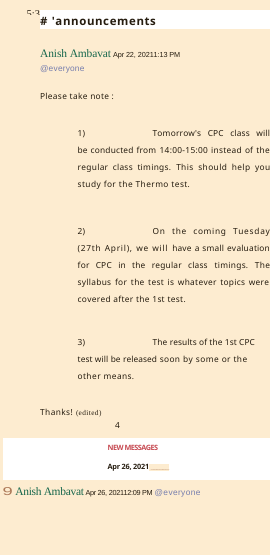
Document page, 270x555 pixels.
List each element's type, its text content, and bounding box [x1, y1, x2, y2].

text # 'announcements [40, 10, 270, 29]
list On the coming Tuesday (27th April), we will have a small evaluation for CPC in the regular class timings. The syllabus for the test is whatever topics were covered after the 1st test. [77, 225, 270, 304]
list Tomorrow's CPC class will be conducted from 14:00-15:00 instead of the regular class timings. This should help you study for the Thermo test. [77, 127, 270, 189]
table_header NEW MESSAGES Apr 26, 2021 [3, 438, 270, 480]
list The results of the 1st CPC test will be released soon by some or the other means. [77, 336, 270, 382]
text Anish Ambavat Apr 22, 20211:13 PM @everyone [40, 47, 195, 73]
